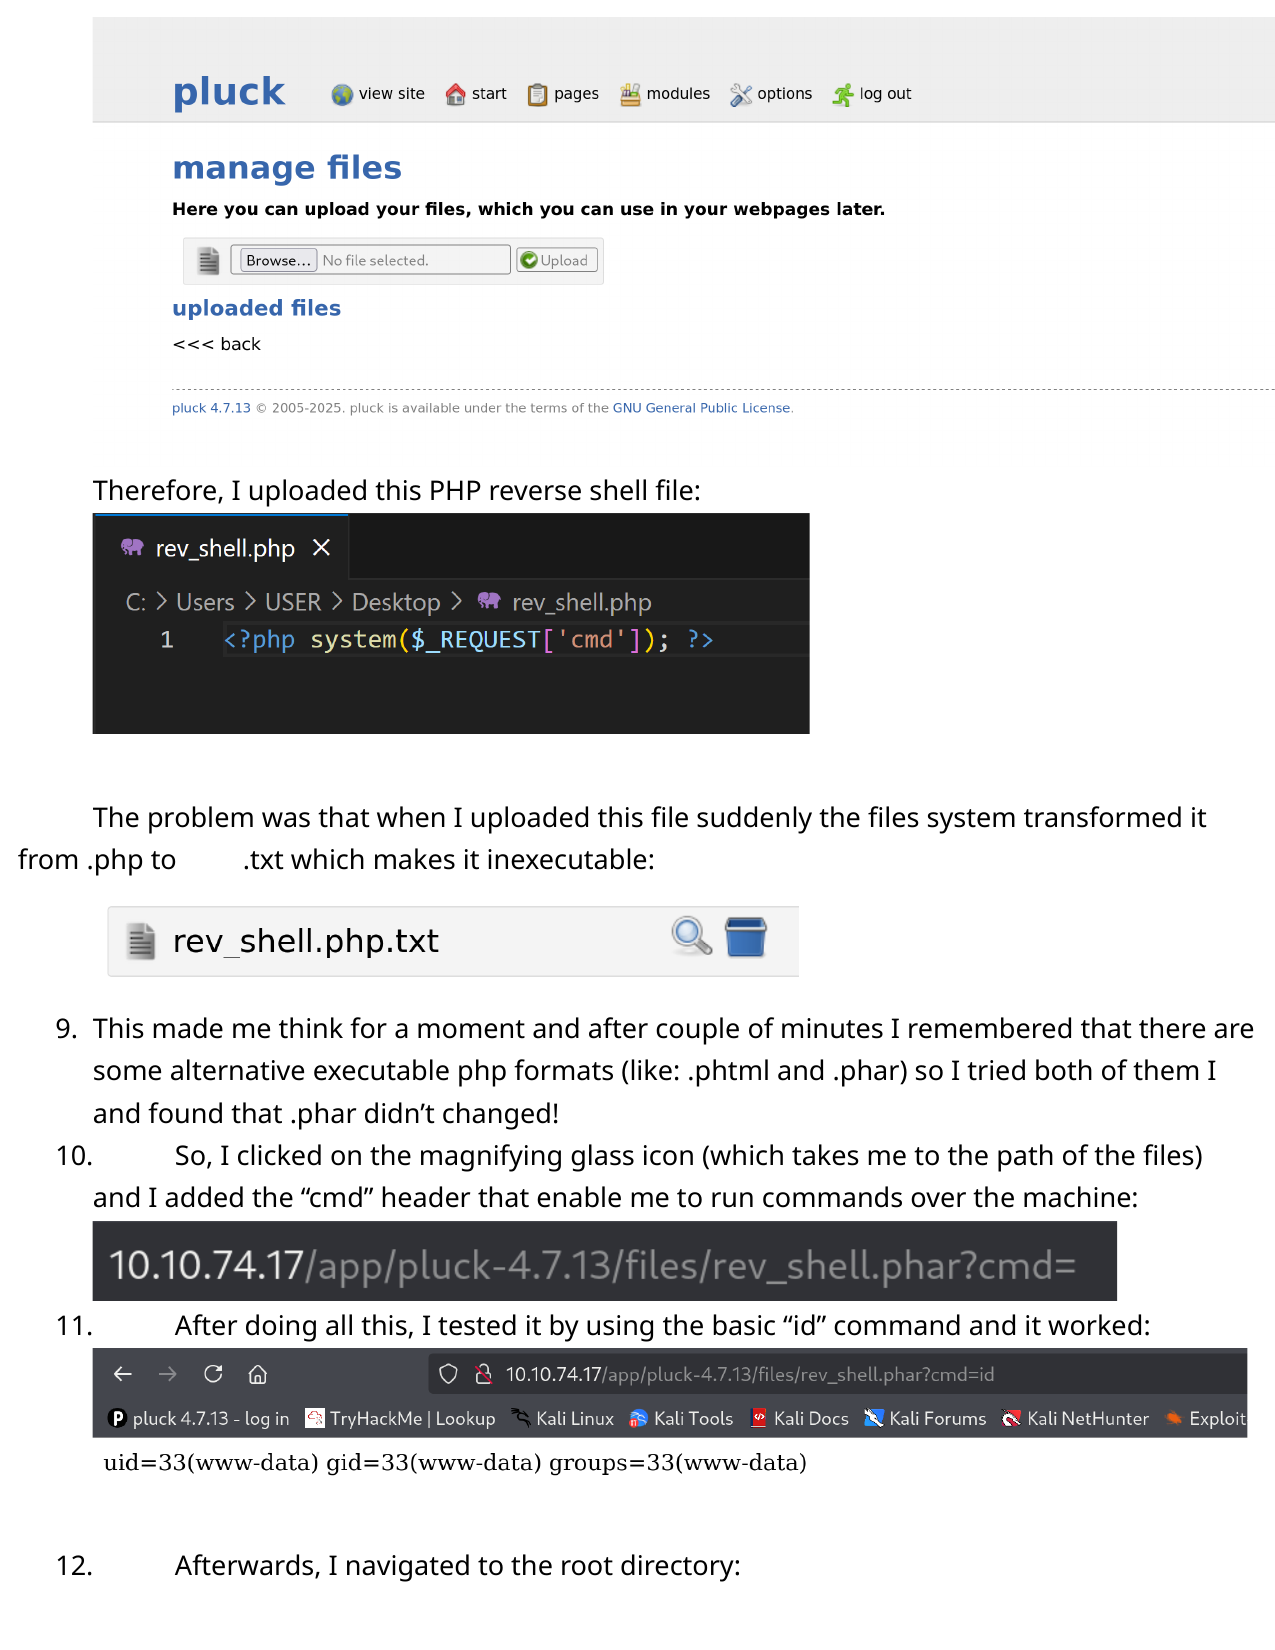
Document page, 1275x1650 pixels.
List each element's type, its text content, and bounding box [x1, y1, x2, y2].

list Therefore, I uploaded this PHP reverse shell file: [93, 471, 1257, 508]
picture [92, 899, 799, 988]
picture [92, 1221, 1118, 1301]
text The problem was that when I uploaded this file suddenly the files system transformed it from .php to .txt which makes it inexecutable: [18, 798, 1257, 877]
list Afterwards, I navigated to the root directory: [55, 1547, 1257, 1583]
list After doing all this, I tested it by using the basic “id” command and it worked: [55, 1306, 1257, 1343]
picture [92, 513, 810, 734]
picture [92, 17, 1275, 467]
picture [92, 1348, 1248, 1542]
list This made me think for a moment and after couple of minutes I remembered that there are some alternative executable php formats (like: .phtml and .phar) so I tried both of them I and found that .phar didn’t changed! [55, 1009, 1257, 1131]
list So, I clicked on the magnifying glass icon (which takes me to the path of the files) and I added the “cmd” header that enable me to run commands over the machine: [55, 1137, 1257, 1216]
